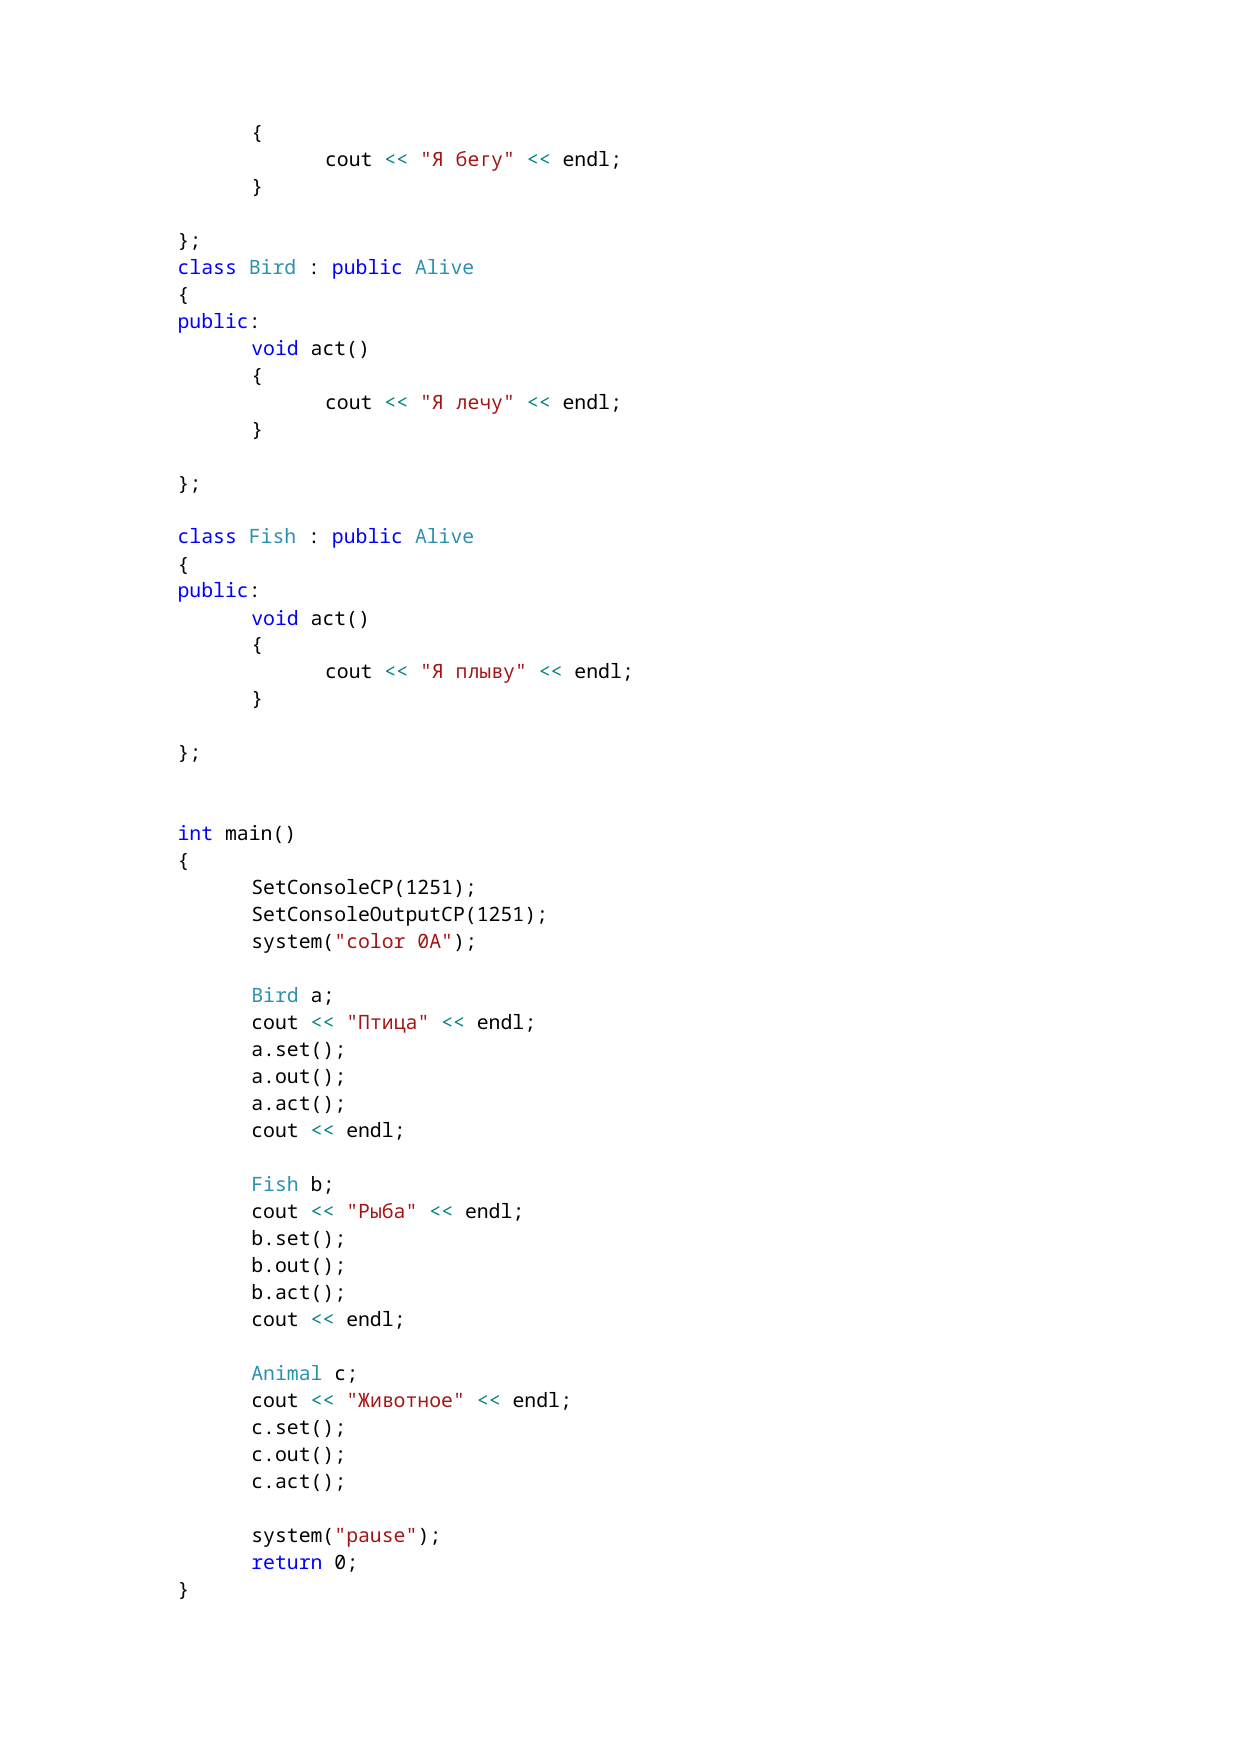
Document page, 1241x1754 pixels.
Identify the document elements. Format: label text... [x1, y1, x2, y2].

text } [177, 172, 1152, 199]
text }; [177, 226, 1152, 253]
text int main() [177, 819, 1152, 847]
text { [177, 847, 1152, 873]
text Animal c; [177, 1359, 1152, 1386]
text b.act(); [177, 1278, 1152, 1305]
text cout << "Животное" << endl; [177, 1386, 1152, 1413]
text c.out(); [177, 1440, 1152, 1467]
text a.act(); [177, 1089, 1152, 1116]
text }; [177, 739, 1152, 766]
text a.set(); [177, 1035, 1152, 1062]
text b.set(); [177, 1224, 1152, 1251]
text cout << "Я лечу" << endl; [177, 388, 1152, 415]
text cout << "Птица" << endl; [177, 1008, 1152, 1035]
text cout << endl; [177, 1305, 1152, 1332]
text { [177, 118, 1152, 145]
text void act() [177, 604, 1152, 631]
text } [177, 1575, 1152, 1602]
text class Bird : public Alive [177, 253, 1152, 280]
text return 0; [177, 1548, 1152, 1575]
text }; [177, 469, 1152, 496]
text cout << "Я плыву" << endl; [177, 658, 1152, 685]
text { [177, 550, 1152, 577]
text system("color 0A"); [177, 927, 1152, 954]
text c.set(); [177, 1413, 1152, 1440]
text } [177, 415, 1152, 442]
text class Fish : public Alive [177, 523, 1152, 550]
text cout << "Рыба" << endl; [177, 1197, 1152, 1224]
text { [177, 280, 1152, 307]
text Bird a; [177, 981, 1152, 1008]
text void act() [177, 334, 1152, 361]
text c.act(); [177, 1467, 1152, 1494]
text { [177, 361, 1152, 388]
text } [177, 685, 1152, 712]
text a.out(); [177, 1062, 1152, 1089]
text SetConsoleCP(1251); [177, 873, 1152, 901]
text public: [177, 577, 1152, 604]
text { [177, 631, 1152, 658]
text system("pause"); [177, 1521, 1152, 1548]
text SetConsoleOutputCP(1251); [177, 901, 1152, 927]
text public: [177, 307, 1152, 334]
text Fish b; [177, 1170, 1152, 1197]
text cout << endl; [177, 1116, 1152, 1143]
text b.out(); [177, 1251, 1152, 1278]
text cout << "Я бегу" << endl; [177, 145, 1152, 172]
